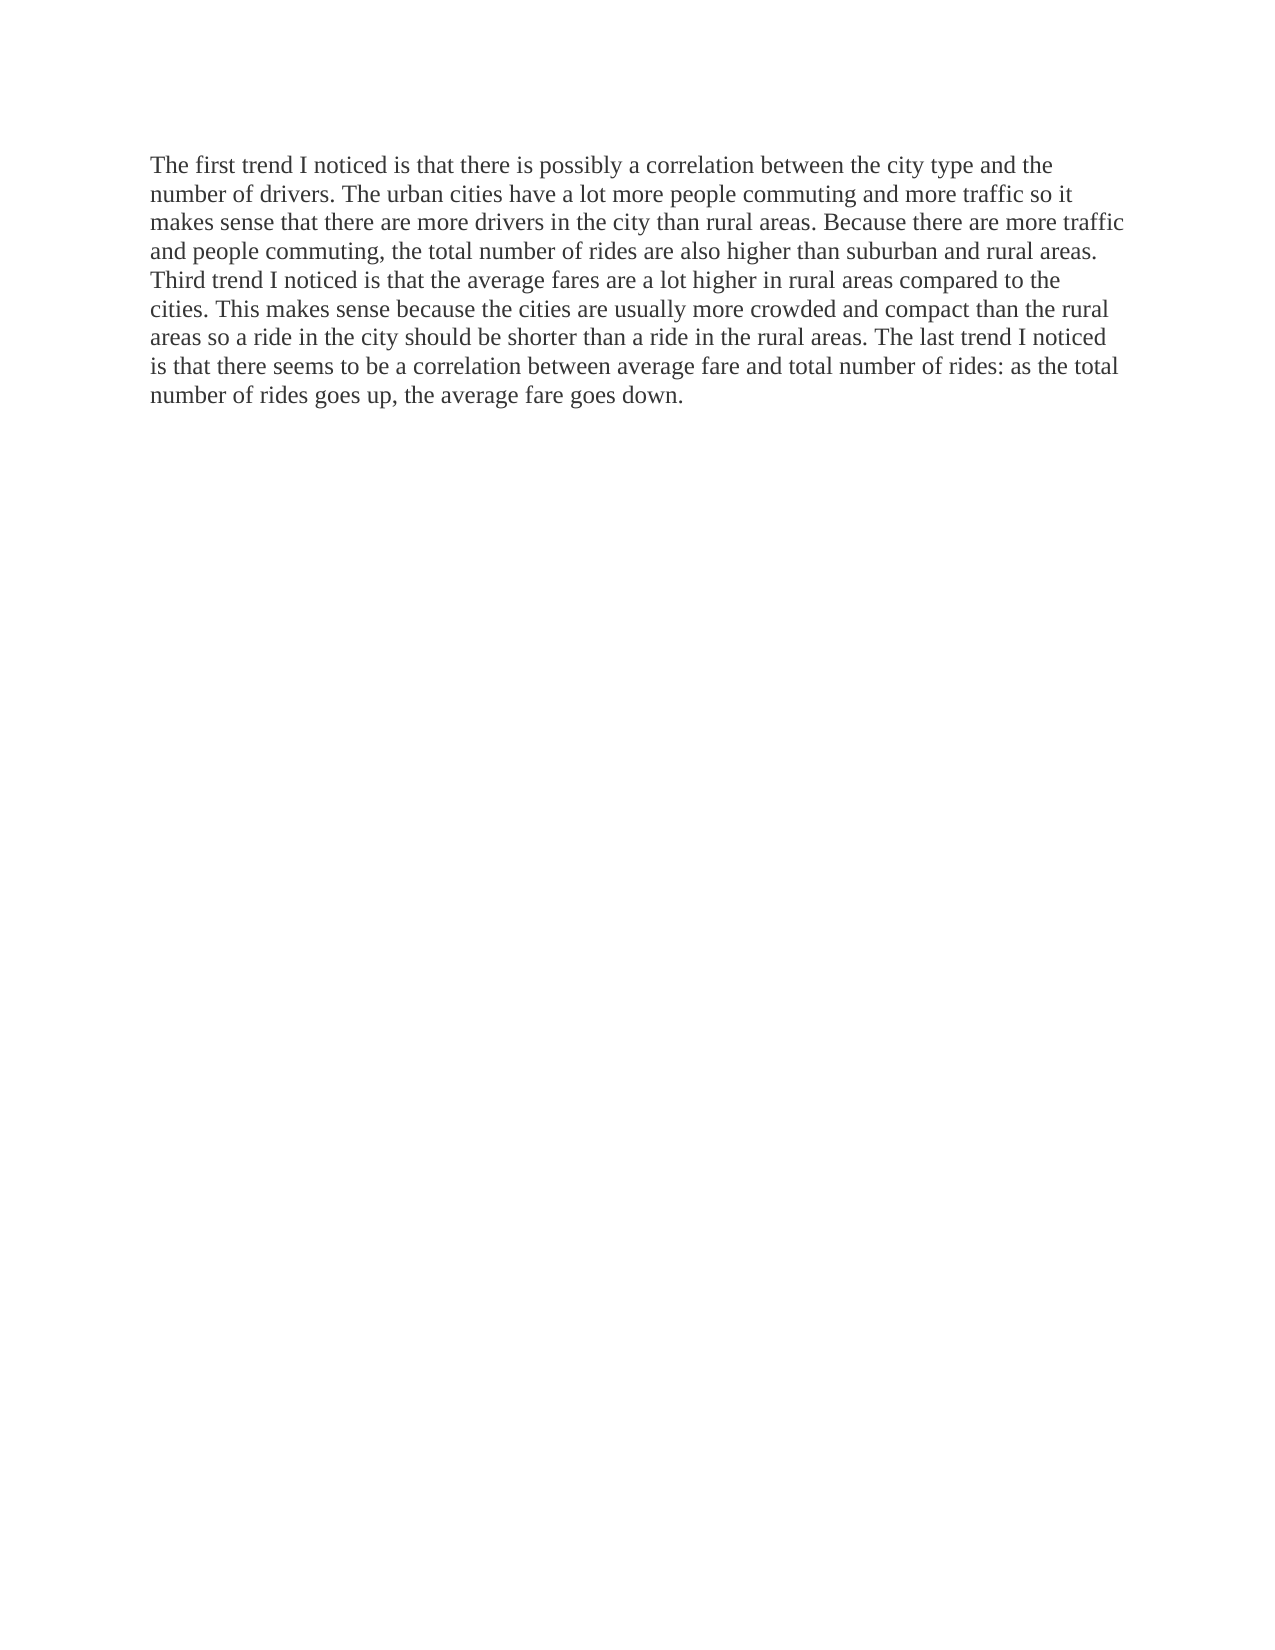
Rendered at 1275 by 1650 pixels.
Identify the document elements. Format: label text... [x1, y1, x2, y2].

text The first trend I noticed is that there is possibly a correlation between the city type and the number of drivers. The urban cities have a lot more people commuting and more traffic so it makes sense that there are more drivers in the city than rural areas. Because there are more traffic and people commuting, the total number of rides are also higher than suburban and rural areas. Third trend I noticed is that the average fares are a lot higher in rural areas compared to the cities. This makes sense because the cities are usually more crowded and compact than the rural areas so a ride in the city should be shorter than a ride in the rural areas. The last trend I noticed is that there seems to be a correlation between average fare and total number of rides: as the total number of rides goes up, the average fare goes down. [150, 150, 1125, 409]
